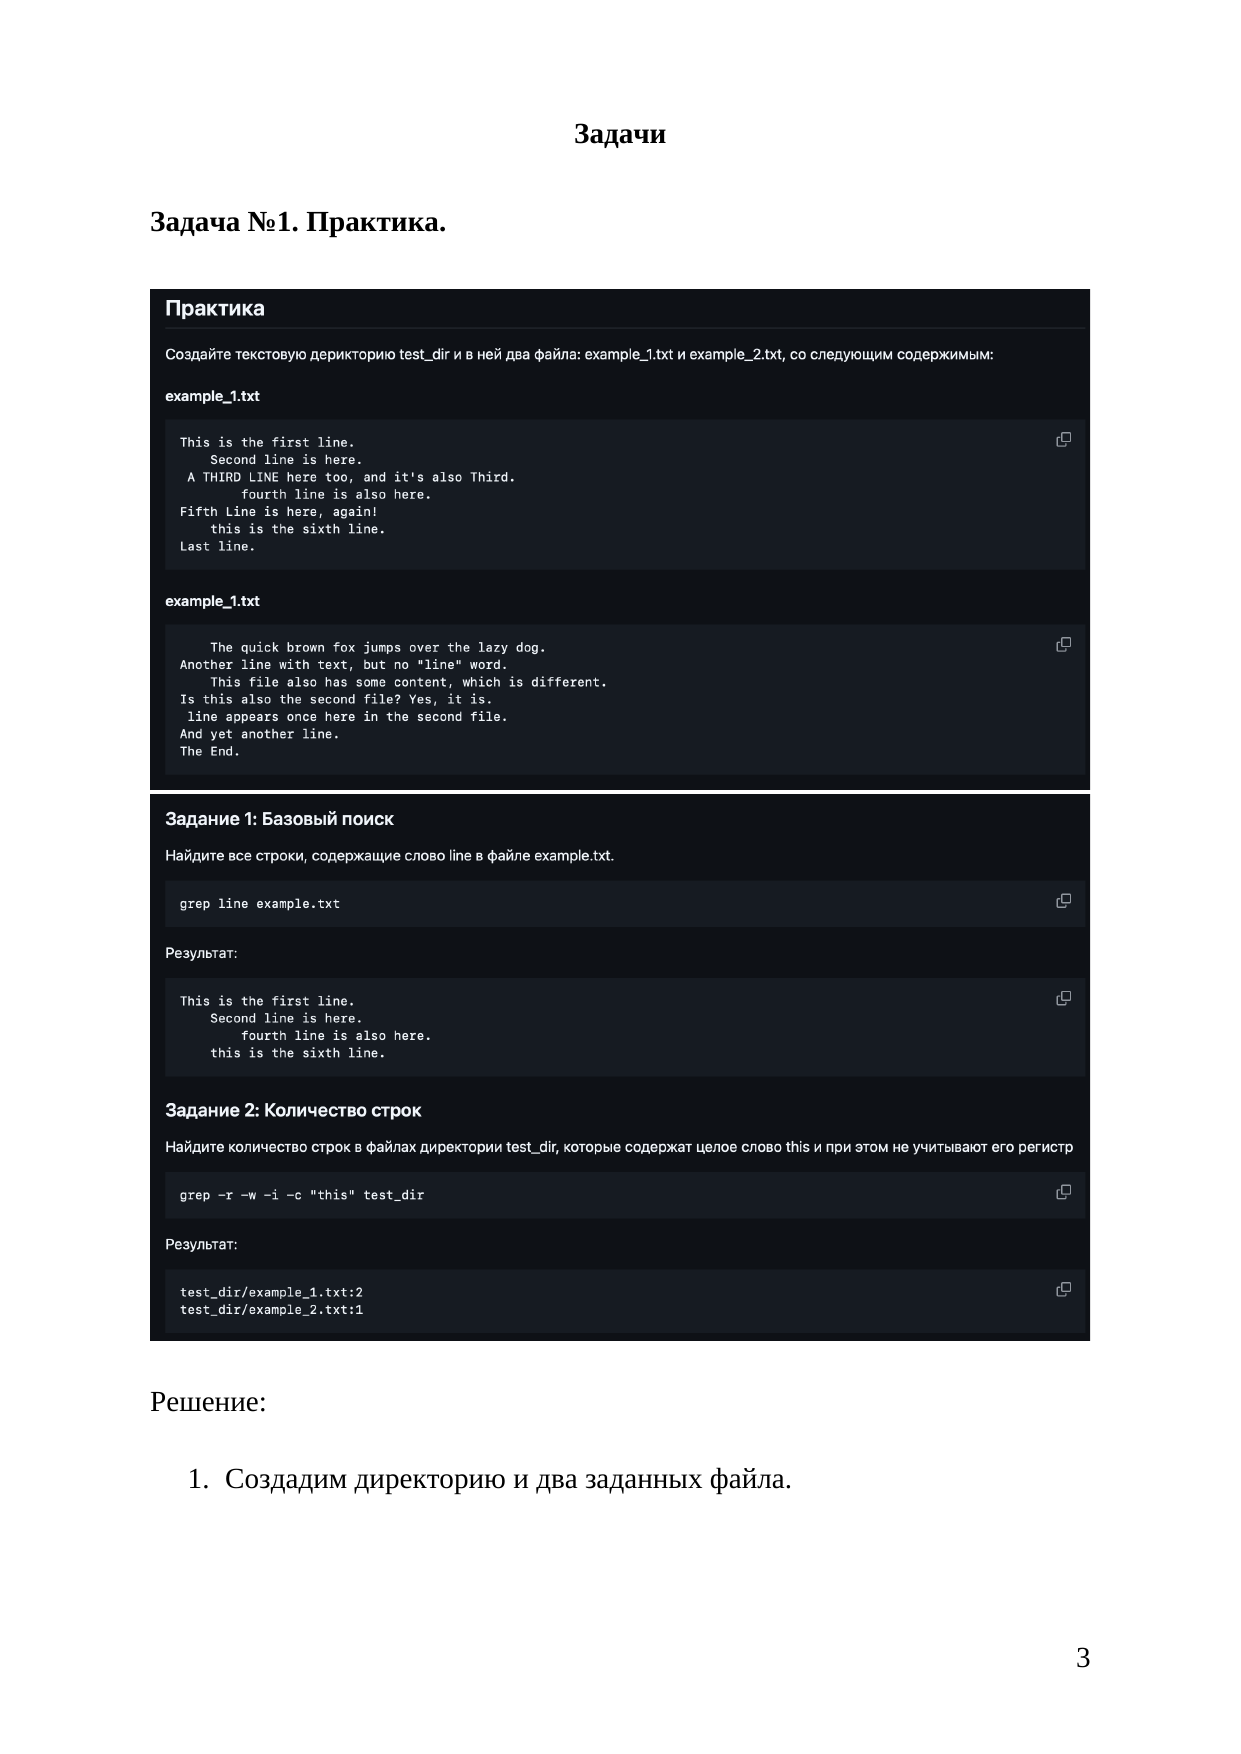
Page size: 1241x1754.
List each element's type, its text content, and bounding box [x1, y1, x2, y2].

subtitle Задачи [150, 117, 1090, 150]
picture [150, 794, 1091, 1341]
list Создадим директорию и два заданных файла. [187, 1461, 1090, 1495]
subtitle Задача №1. Практика. [150, 204, 1090, 238]
text Решение: [150, 1384, 1090, 1418]
picture [150, 289, 1091, 790]
